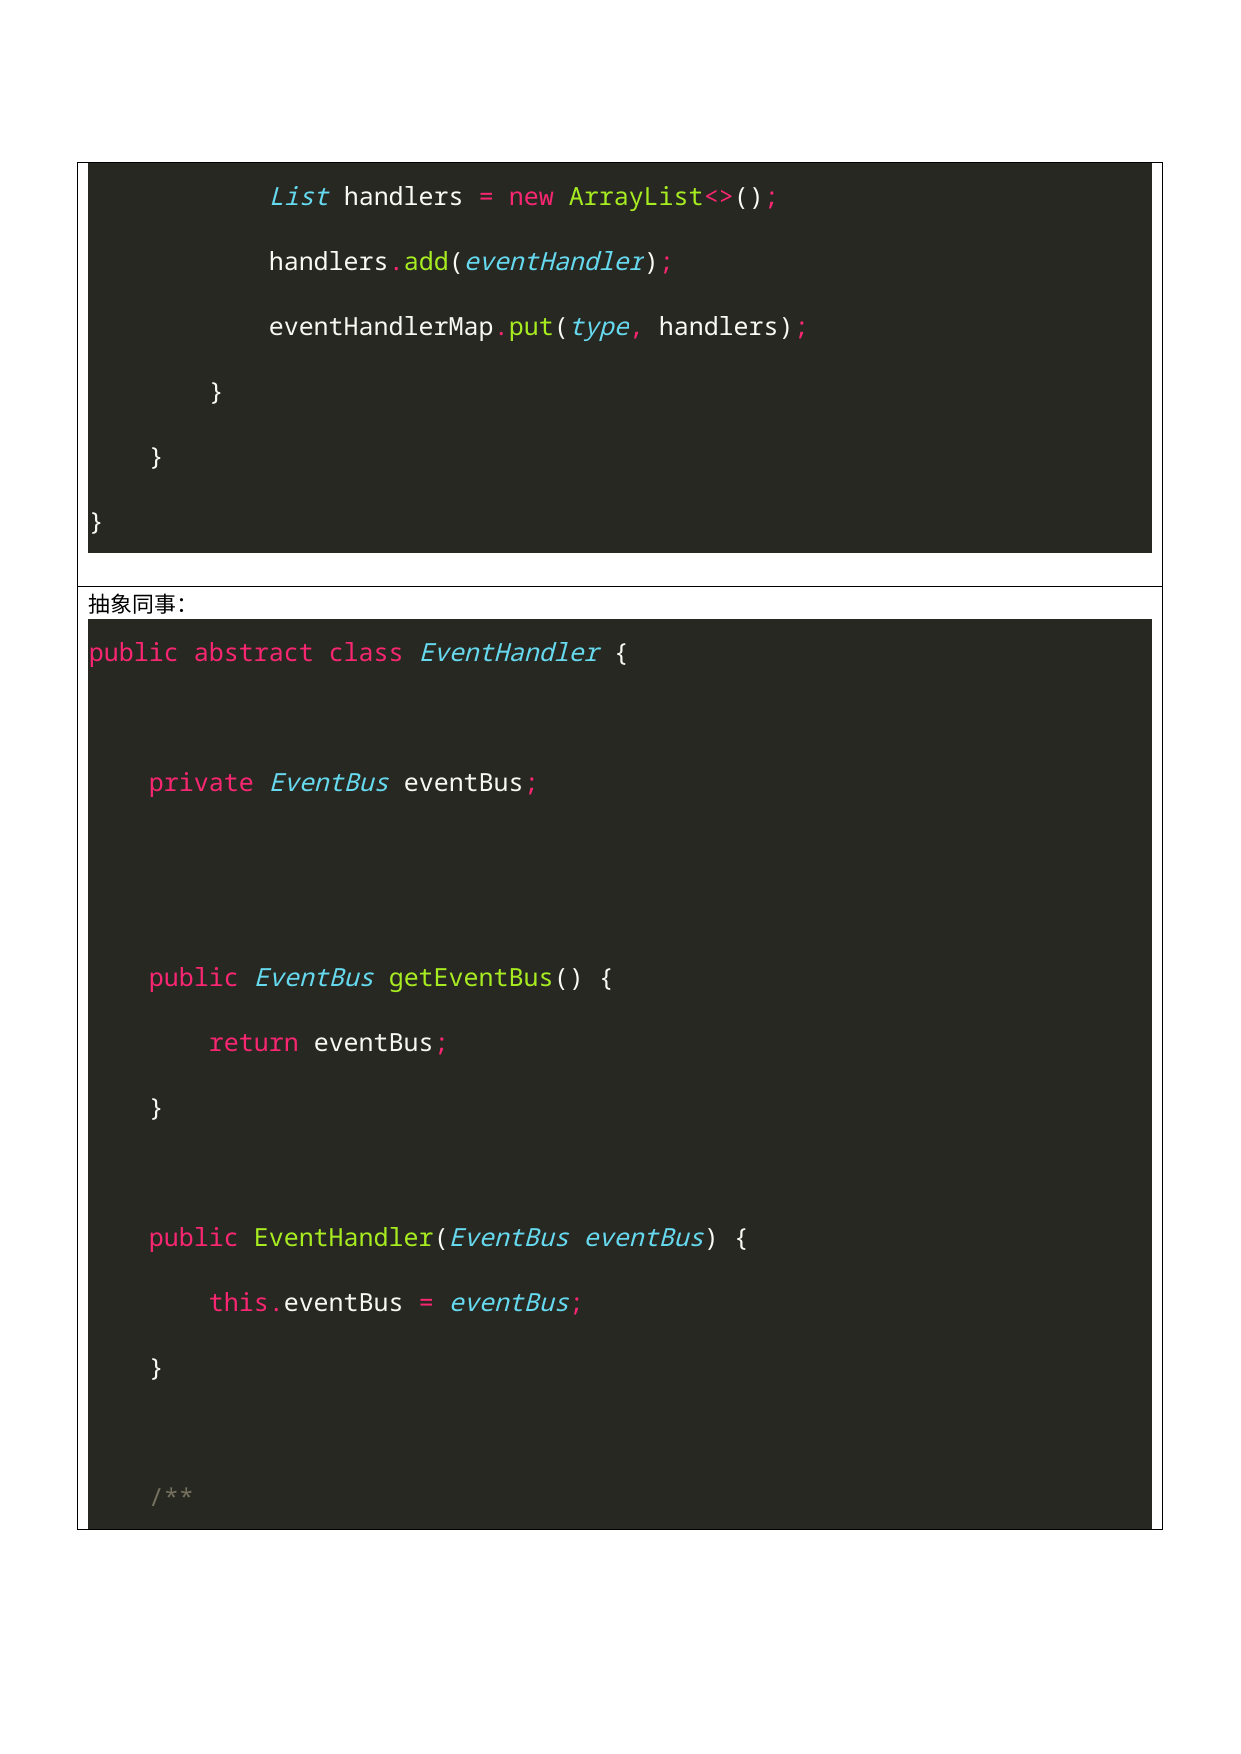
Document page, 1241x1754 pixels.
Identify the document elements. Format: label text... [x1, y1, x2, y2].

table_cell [78, 587, 1162, 1529]
